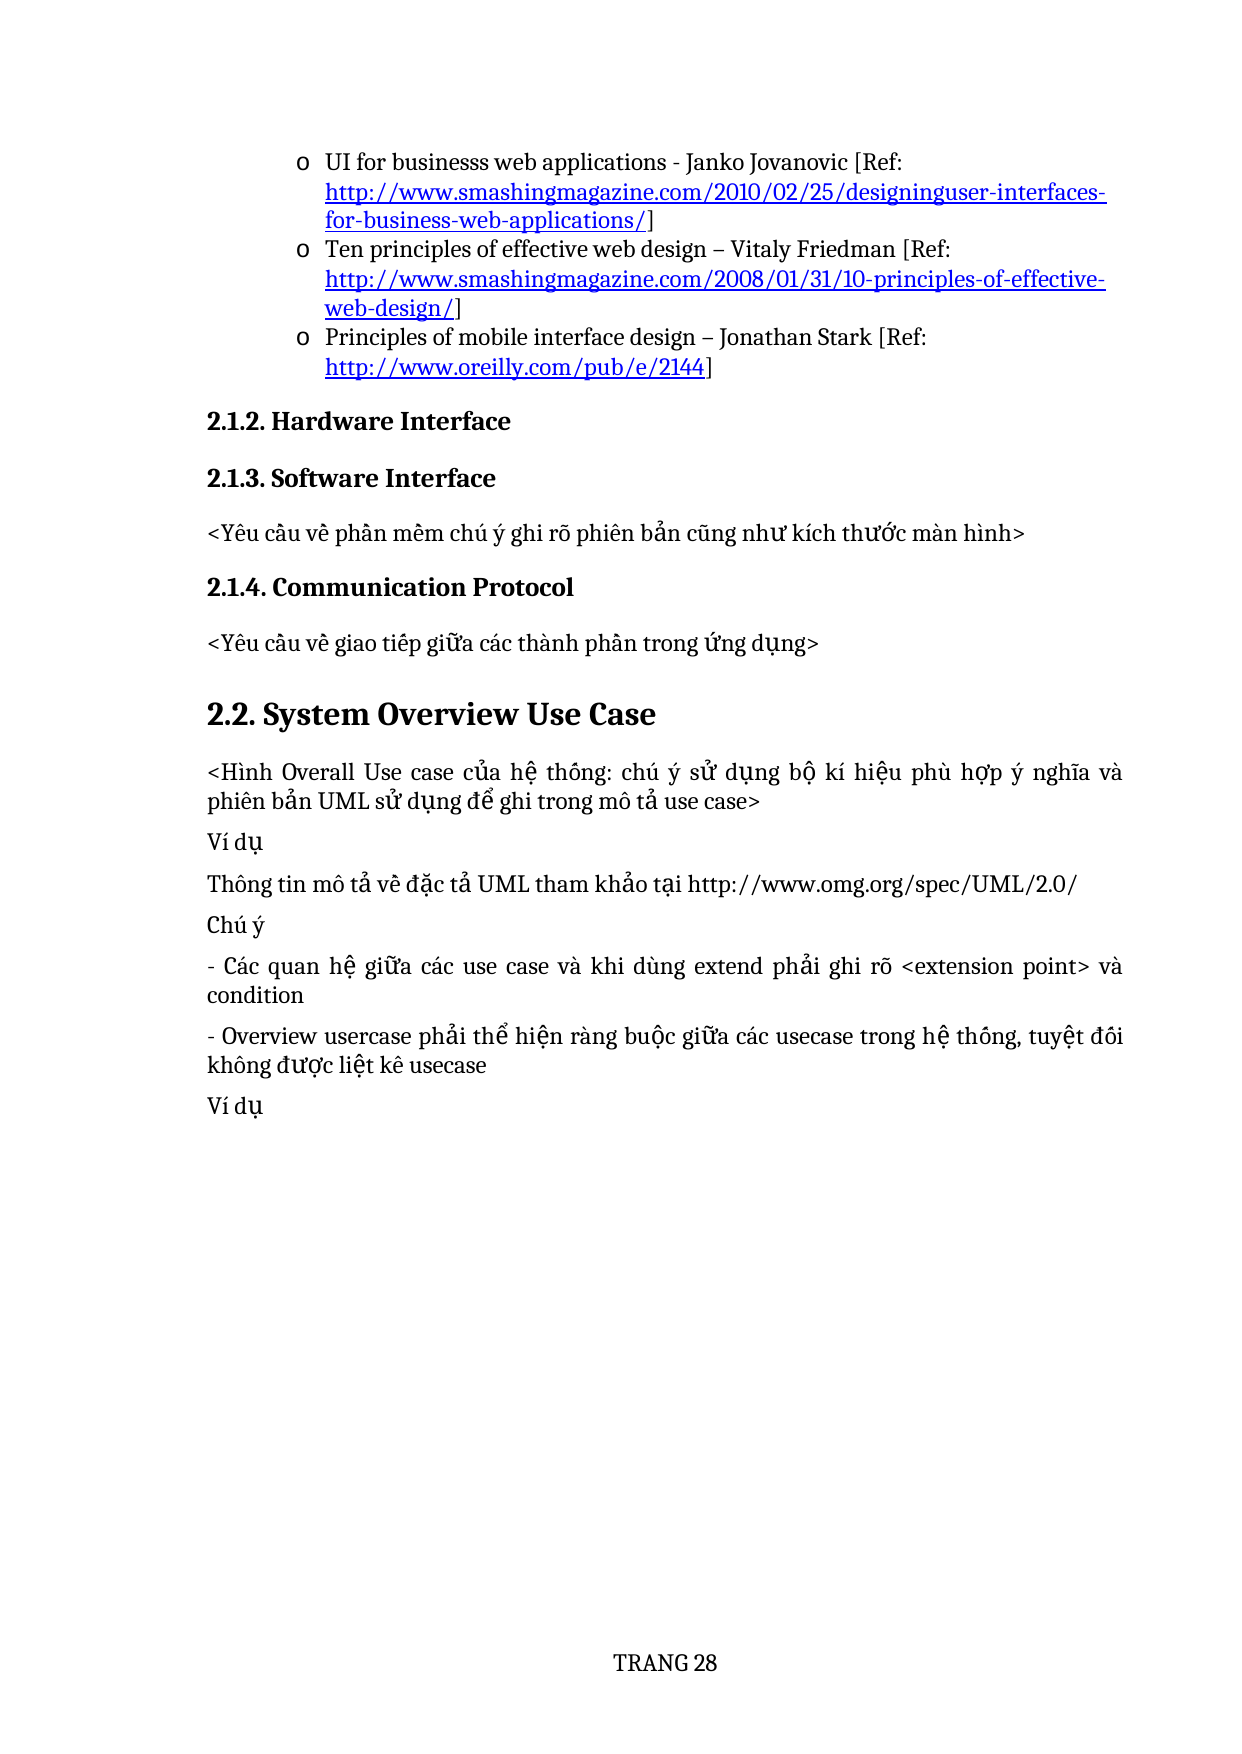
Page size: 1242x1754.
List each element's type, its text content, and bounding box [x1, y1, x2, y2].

list Principles of mobile interface design – Jonathan Stark [Ref: http://www.oreilly.com/pub/e/2144] [295, 323, 1123, 381]
text Chú ý [207, 911, 1123, 939]
text Thông tin mô tả về đặc tả UML tham khảo tại http://www.omg.org/spec/UML/2.0/ [207, 869, 1123, 898]
text Ví dụ [207, 828, 1123, 857]
list Ten principles of effective web design – Vitaly Friedman [Ref: http://www.smashingmagazine.com/2008/01/31/10-principles-of-effective-web-design/] [295, 235, 1123, 323]
subtitle System Overview Use Case [207, 695, 1123, 733]
text - Overview usercase phải thể hiện ràng buộc giữa các usecase trong hệ thống, tuyệt đối không được liệt kê usecase [207, 1022, 1123, 1079]
text - Các quan hệ giữa các use case và khi dùng extend phải ghi rõ <extension point> và condition [207, 952, 1123, 1009]
text <Hình Overall Use case của hệ thống: chú ý sử dụng bộ kí hiệu phù hợp ý nghĩa và phiên bản UML sử dụng để ghi trong mô tả use case> [207, 758, 1123, 816]
subtitle Software Interface [207, 463, 1123, 494]
text <Yêu cầu về giao tiếp giữa các thành phần trong ứng dụng> [207, 629, 1123, 657]
subtitle Communication Protocol [207, 572, 1123, 604]
list UI for businesss web applications - Janko Jovanovic [Ref: http://www.smashingmagazine.com/2010/02/25/designinguser-interfaces-for-business-web-applications/] [295, 148, 1123, 235]
subtitle Hardware Interface [207, 406, 1123, 438]
text <Yêu cầu về phần mềm chú ý ghi rõ phiên bản cũng như kích thước màn hình> [207, 519, 1123, 547]
text Ví dụ [207, 1092, 1123, 1121]
